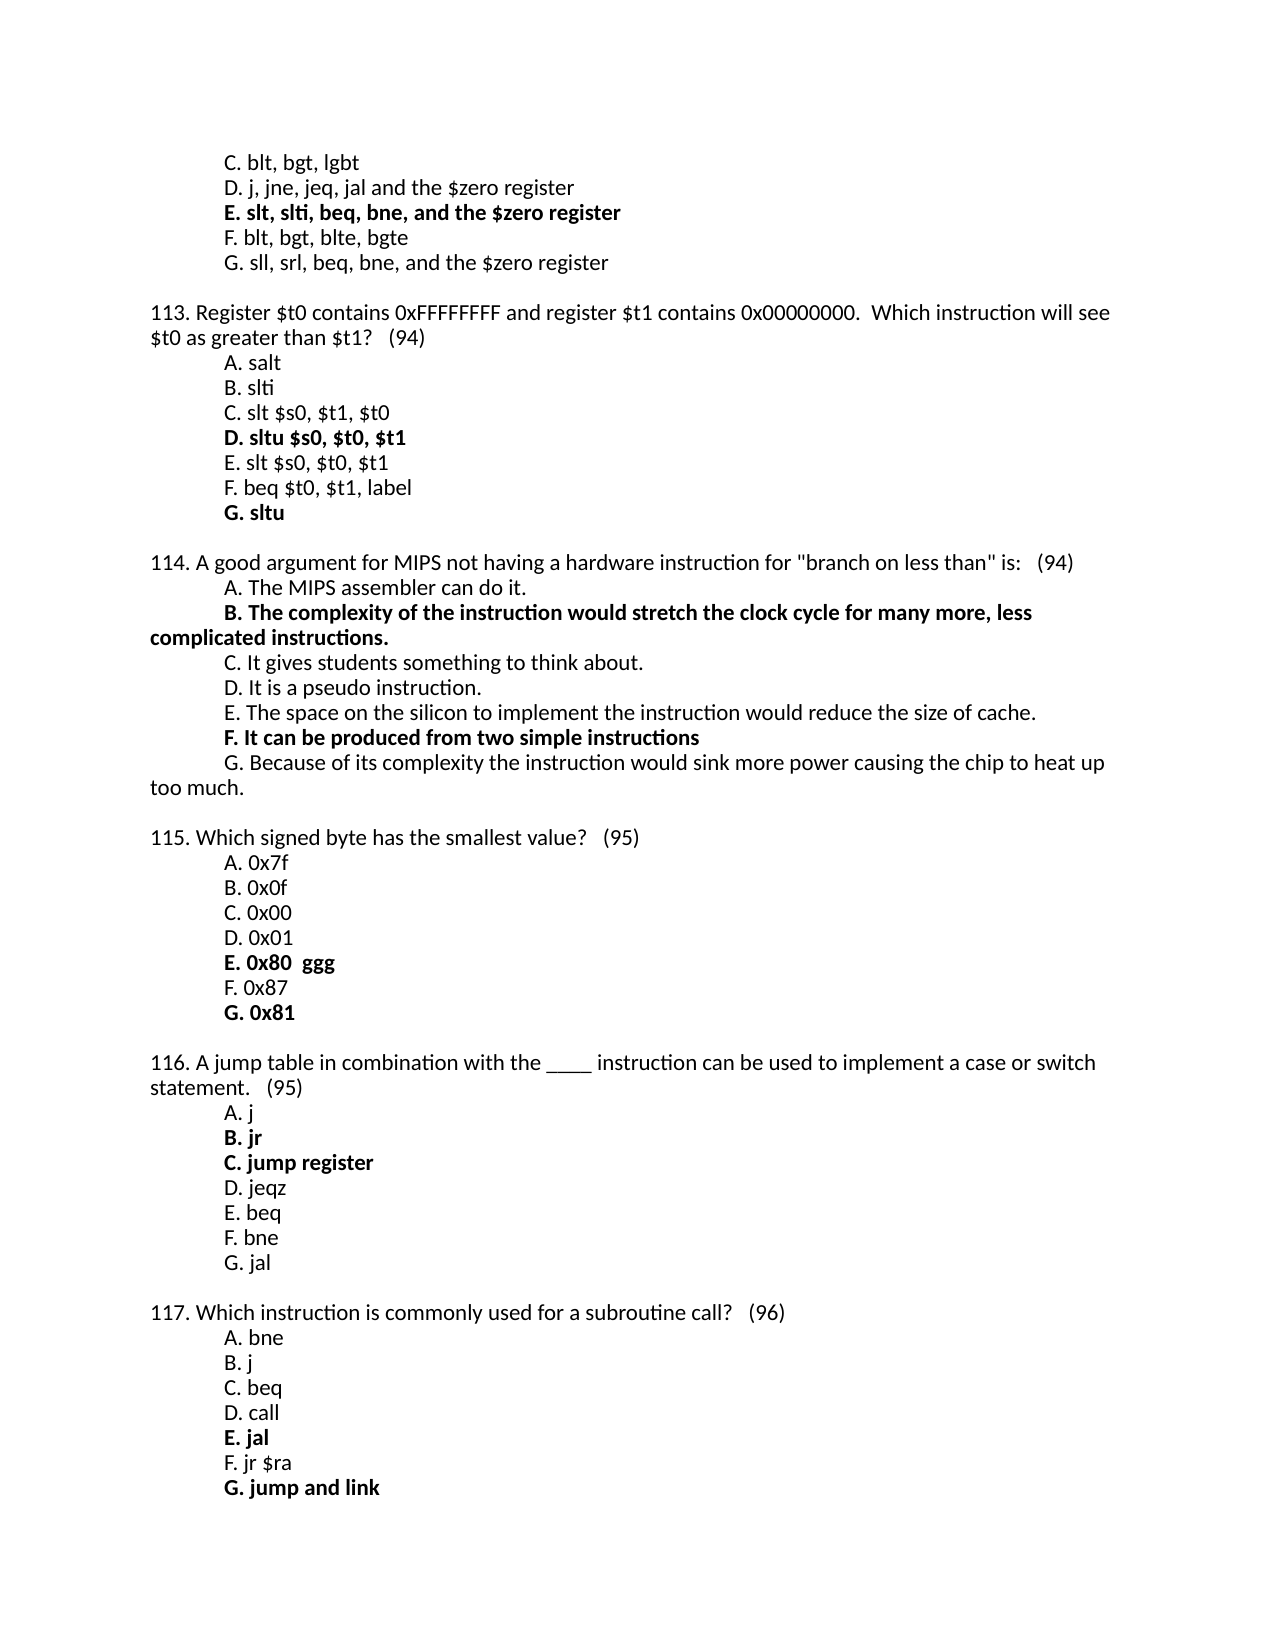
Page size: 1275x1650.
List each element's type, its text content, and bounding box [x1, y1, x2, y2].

text B. jr [150, 1125, 1125, 1150]
text D. It is a pseudo instruction. [150, 675, 1125, 700]
text D. call [150, 1400, 1125, 1425]
text A. 0x7f [150, 850, 1125, 875]
text G. jump and link [150, 1475, 1125, 1500]
text A. salt [150, 350, 1125, 375]
text E. slt, slti, beq, bne, and the $zero register [150, 200, 1125, 225]
text 116. A jump table in combination with the ____ instruction can be used to implement a case or switch statement. (95) [150, 1050, 1125, 1100]
text D. sltu $s0, $t0, $t1 [150, 425, 1125, 450]
text B. slti [150, 375, 1125, 400]
text D. 0x01 [150, 925, 1125, 950]
text C. blt, bgt, lgbt [150, 150, 1125, 175]
text C. jump register [150, 1150, 1125, 1175]
text C. It gives students something to think about. [150, 650, 1125, 675]
text B. j [150, 1350, 1125, 1375]
text E. beq [150, 1200, 1125, 1225]
text F. beq $t0, $t1, label [150, 475, 1125, 500]
text C. 0x00 [150, 900, 1125, 925]
text A. j [150, 1100, 1125, 1125]
text C. slt $s0, $t1, $t0 [150, 400, 1125, 425]
text 113. Register $t0 contains 0xFFFFFFFF and register $t1 contains 0x00000000. Which instruction will see $t0 as greater than $t1? (94) [150, 300, 1125, 350]
text 115. Which signed byte has the smallest value? (95) [150, 825, 1125, 850]
text G. 0x81 [150, 1000, 1125, 1025]
text 117. Which instruction is commonly used for a subroutine call? (96) [150, 1300, 1125, 1325]
text 114. A good argument for MIPS not having a hardware instruction for "branch on less than" is: (94) [150, 550, 1125, 575]
text E. The space on the silicon to implement the instruction would reduce the size of cache. [150, 700, 1125, 725]
text F. 0x87 [150, 975, 1125, 1000]
text G. Because of its complexity the instruction would sink more power causing the chip to heat up too much. [150, 750, 1125, 800]
text B. The complexity of the instruction would stretch the clock cycle for many more, less complicated instructions. [150, 600, 1125, 650]
text B. 0x0f [150, 875, 1125, 900]
text A. The MIPS assembler can do it. [150, 575, 1125, 600]
text F. bne [150, 1225, 1125, 1250]
text E. jal [150, 1425, 1125, 1450]
text A. bne [150, 1325, 1125, 1350]
text D. jeqz [150, 1175, 1125, 1200]
text F. blt, bgt, blte, bgte [150, 225, 1125, 250]
text E. slt $s0, $t0, $t1 [150, 450, 1125, 475]
text G. sll, srl, beq, bne, and the $zero register [150, 250, 1125, 275]
text F. jr $ra [150, 1450, 1125, 1475]
text D. j, jne, jeq, jal and the $zero register [150, 175, 1125, 200]
text G. sltu [150, 500, 1125, 525]
text G. jal [150, 1250, 1125, 1275]
text C. beq [150, 1375, 1125, 1400]
text F. It can be produced from two simple instructions [150, 725, 1125, 750]
text E. 0x80 ggg [150, 950, 1125, 975]
